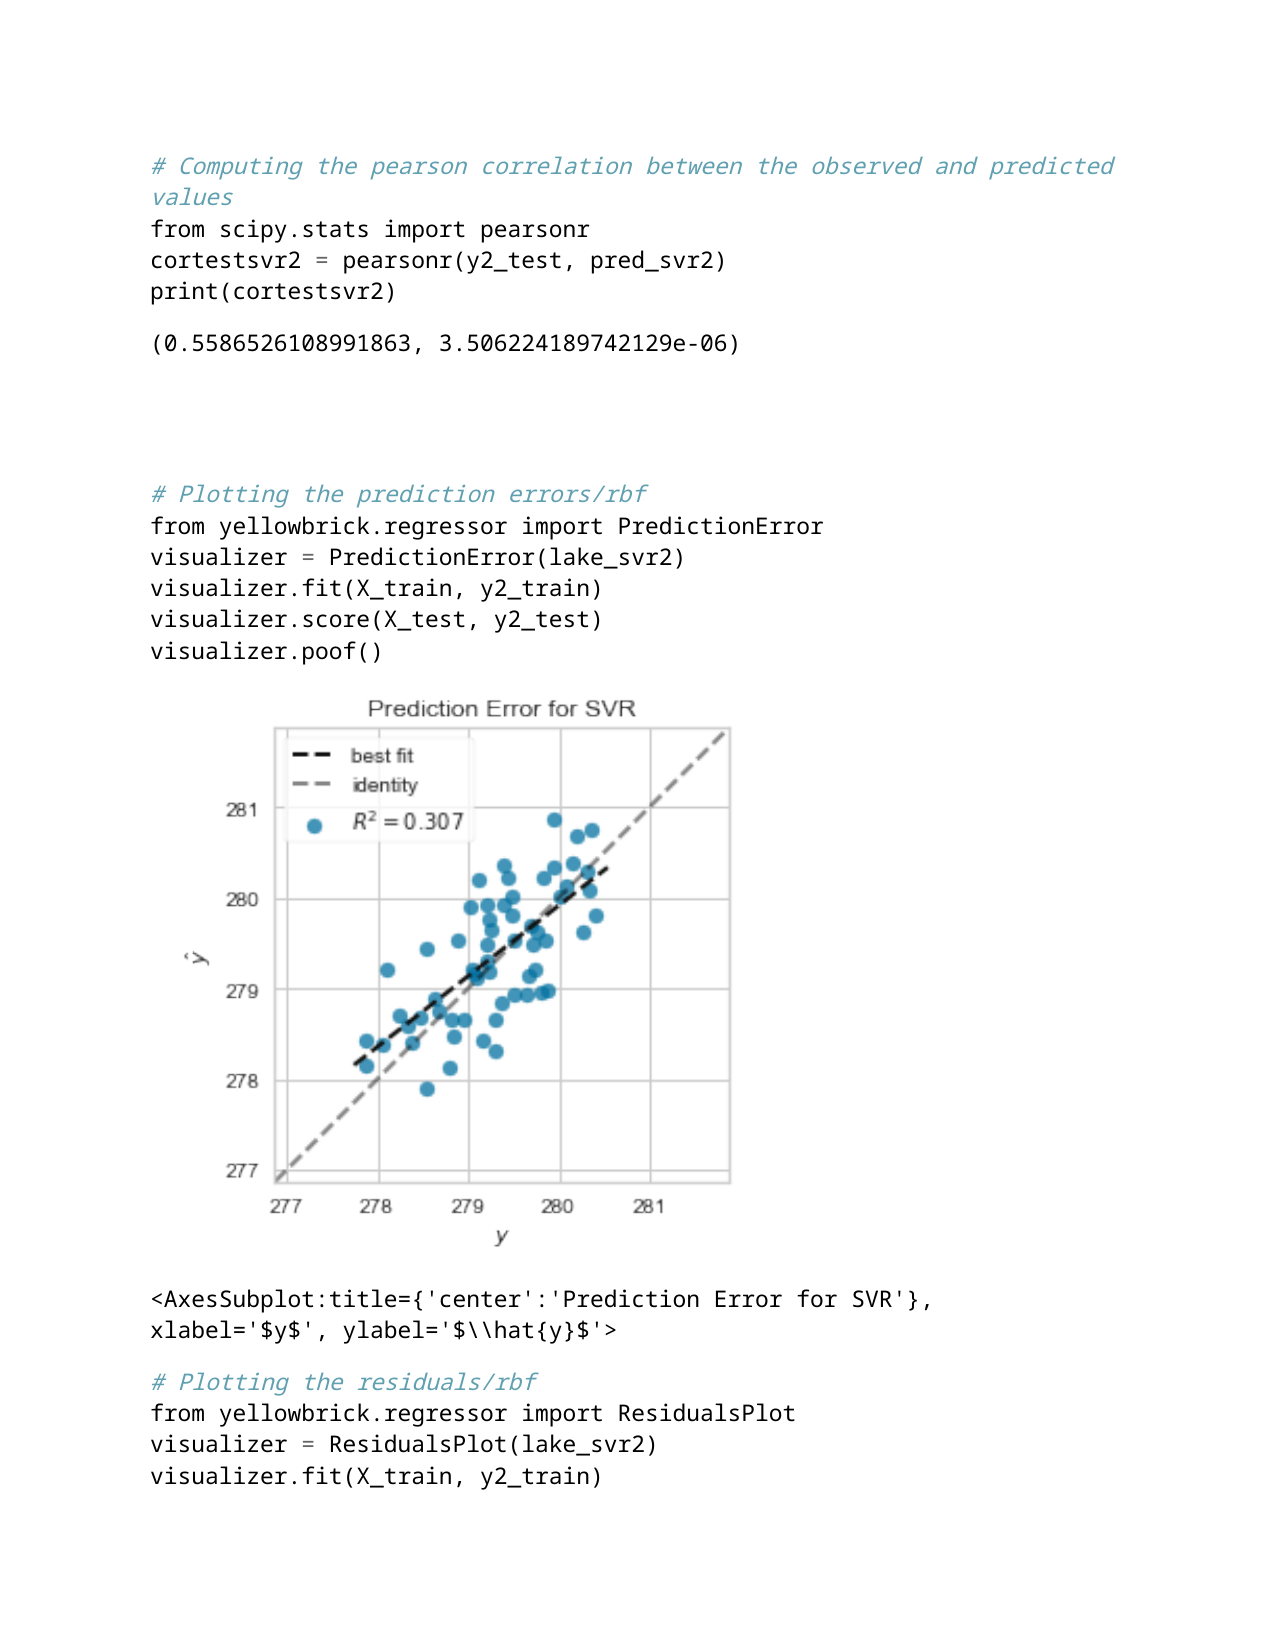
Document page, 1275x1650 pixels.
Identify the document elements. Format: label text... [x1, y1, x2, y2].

text (0.5586526108991863, 3.506224189742129e-06) [150, 327, 1125, 358]
picture [168, 686, 744, 1264]
text # Plotting the prediction errors/rbf from yellowbrick.regressor import PredictionError visualizer = PredictionError(lake_svr2) visualizer.fit(X_train, y2_train) visualizer.score(X_test, y2_test) visualizer.poof() [150, 478, 1125, 666]
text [150, 1366, 1125, 1491]
text <AxesSubplot:title={'center':'Prediction Error for SVR'}, xlabel='$y$', ylabel='$\\hat{y}$'> [150, 1282, 1125, 1345]
text # Computing the pearson correlation between the observed and predicted values from scipy.stats import pearsonr cortestsvr2 = pearsonr(y2_test, pred_svr2) print(cortestsvr2) [150, 150, 1125, 306]
